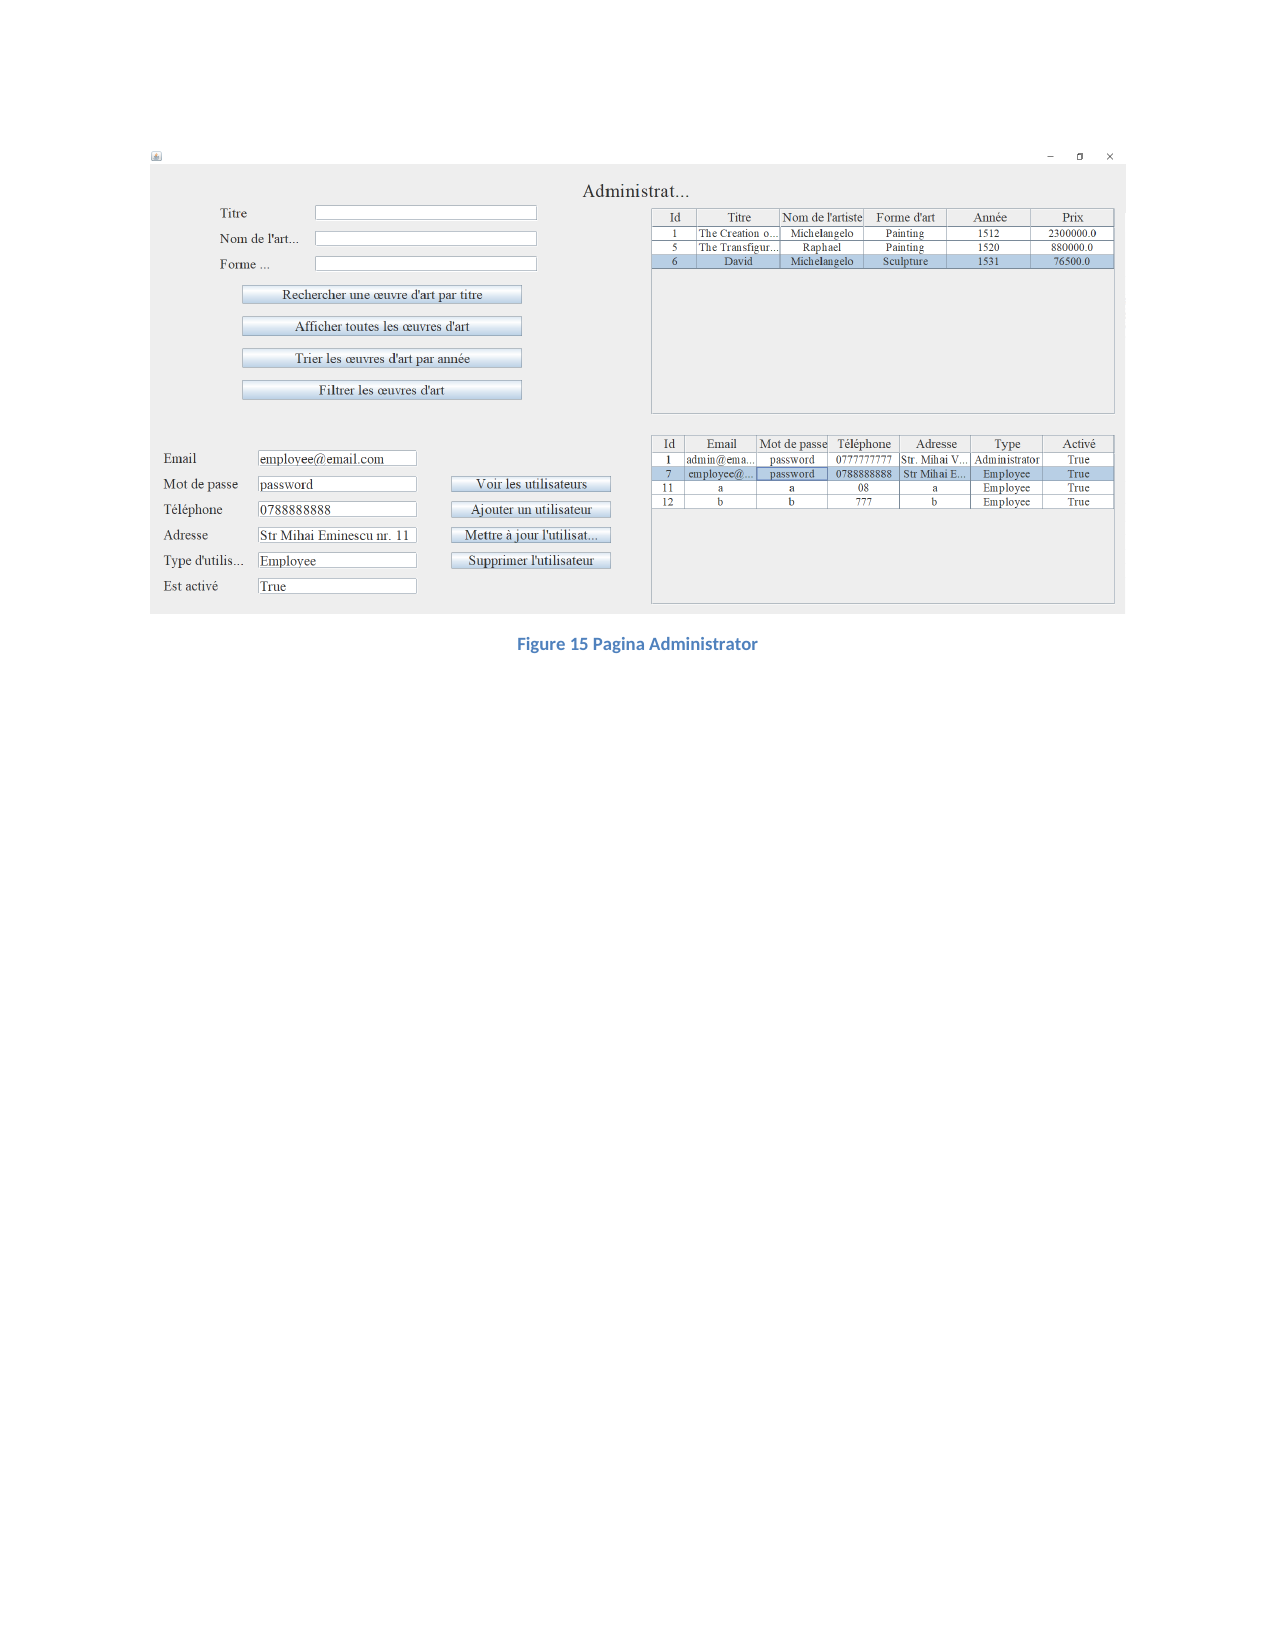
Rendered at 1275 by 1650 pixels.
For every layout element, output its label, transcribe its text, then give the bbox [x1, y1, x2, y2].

picture [150, 150, 1125, 614]
text Figure 15 Pagina Administrator [150, 632, 1125, 655]
